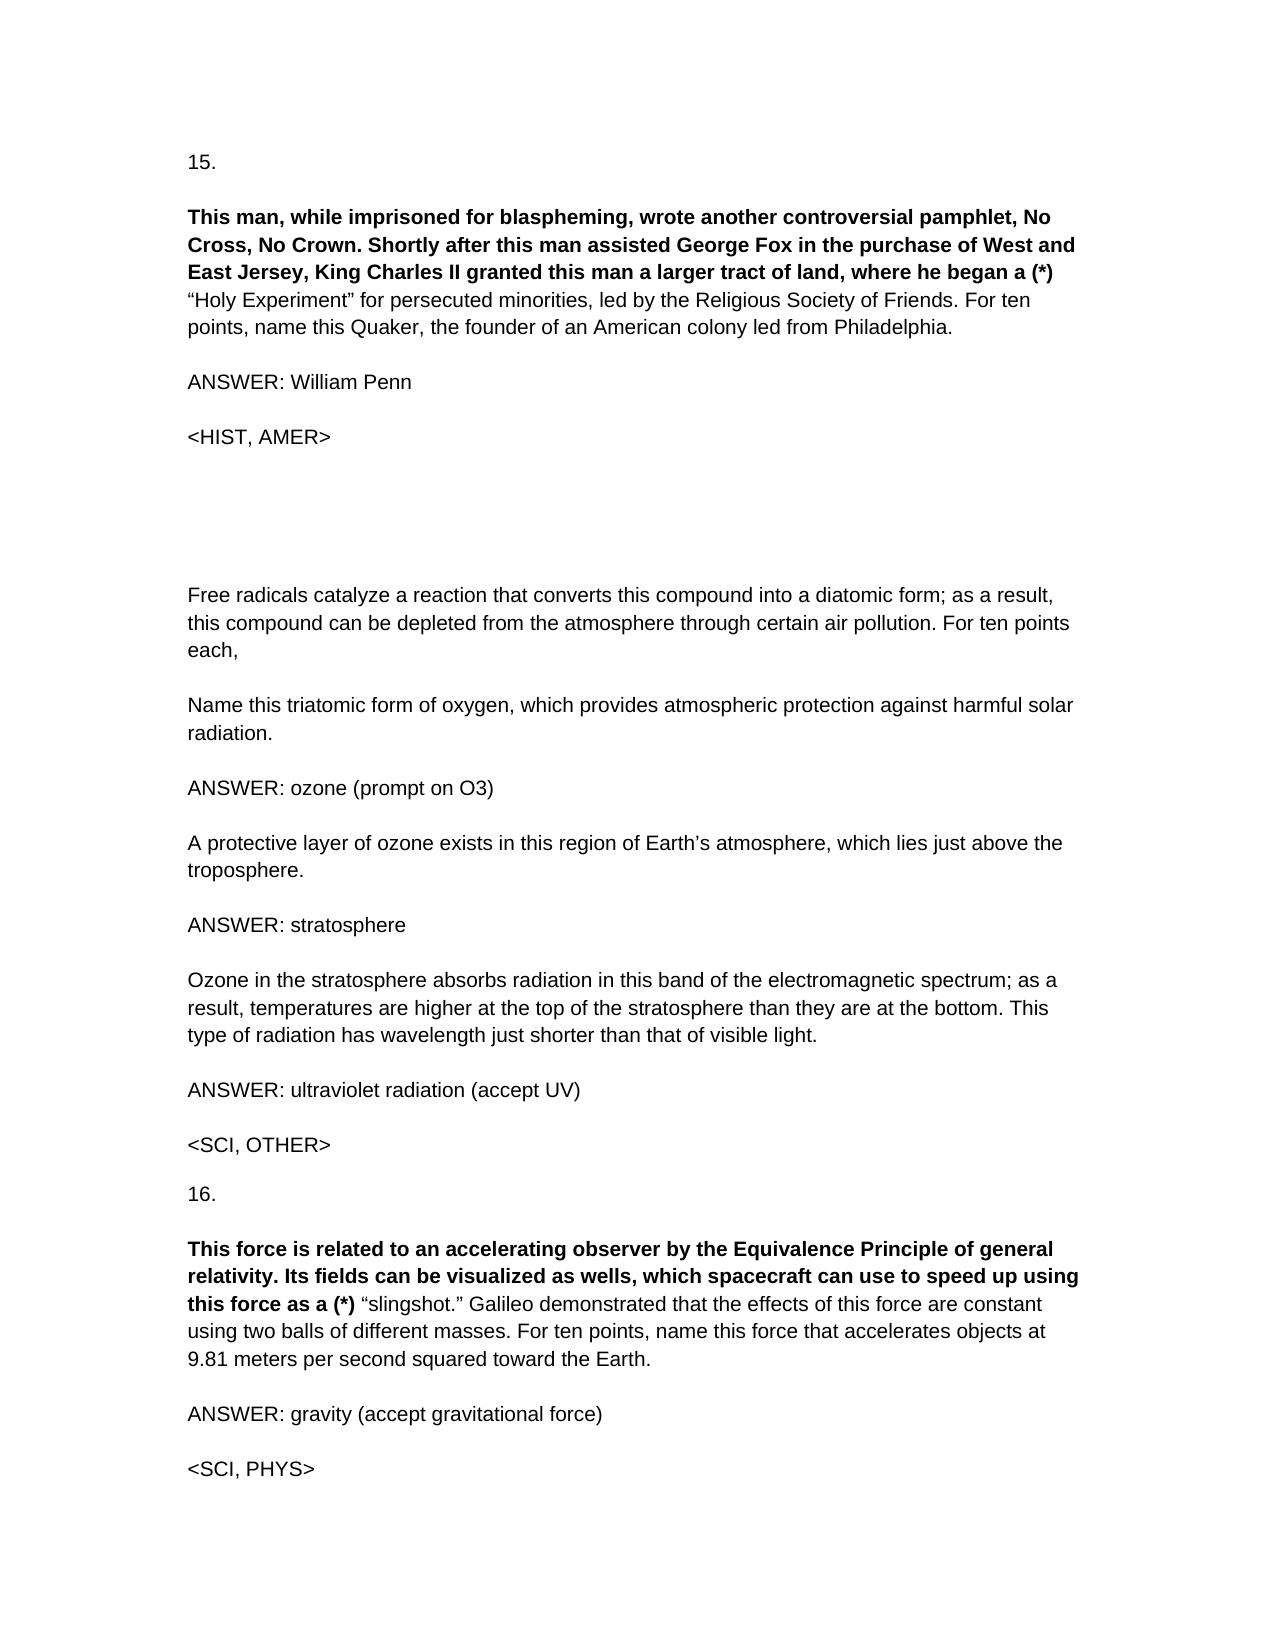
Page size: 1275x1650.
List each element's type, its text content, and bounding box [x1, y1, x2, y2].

text 16. This force is related to an accelerating observer by the Equivalence Principle of general relativity. Its fields can be visualized as wells, which spacecraft can use to speed up using this force as a (*) “slingshot.” Galileo demonstrated that the effects of this force are constant using two balls of different masses. For ten points, name this force that accelerates objects at 9.81 meters per second squared toward the Earth. ANSWER: gravity (accept gravitational force) <SCI, PHYS> [187, 1182, 1087, 1481]
text 15. This man, while imprisoned for blaspheming, wrote another controversial pamphlet, No Cross, No Crown. Shortly after this man assisted George Fox in the purchase of West and East Jersey, King Charles II granted this man a larger tract of land, where he began a (*) “Holy Experiment” for persecuted minorities, led by the Religious Society of Friends. For ten points, name this Quaker, the founder of an American colony led from Philadelphia. ANSWER: William Penn <HIST, AMER> [187, 150, 1087, 449]
text Free radicals catalyze a reaction that converts this compound into a diatomic form; as a result, this compound can be depleted from the atmosphere through certain air pollution. For ten points each, Name this triatomic form of oxygen, which provides atmospheric protection against harmful solar radiation. ANSWER: ozone (prompt on O3) A protective layer of ozone exists in this region of Earth’s atmosphere, which lies just above the troposphere. ANSWER: stratosphere Ozone in the stratosphere absorbs radiation in this band of the electromagnetic spectrum; as a result, temperatures are higher at the top of the stratosphere than they are at the bottom. This type of radiation has wavelength just shorter than that of visible light. ANSWER: ultraviolet radiation (accept UV) <SCI, OTHER> [187, 473, 1087, 1157]
